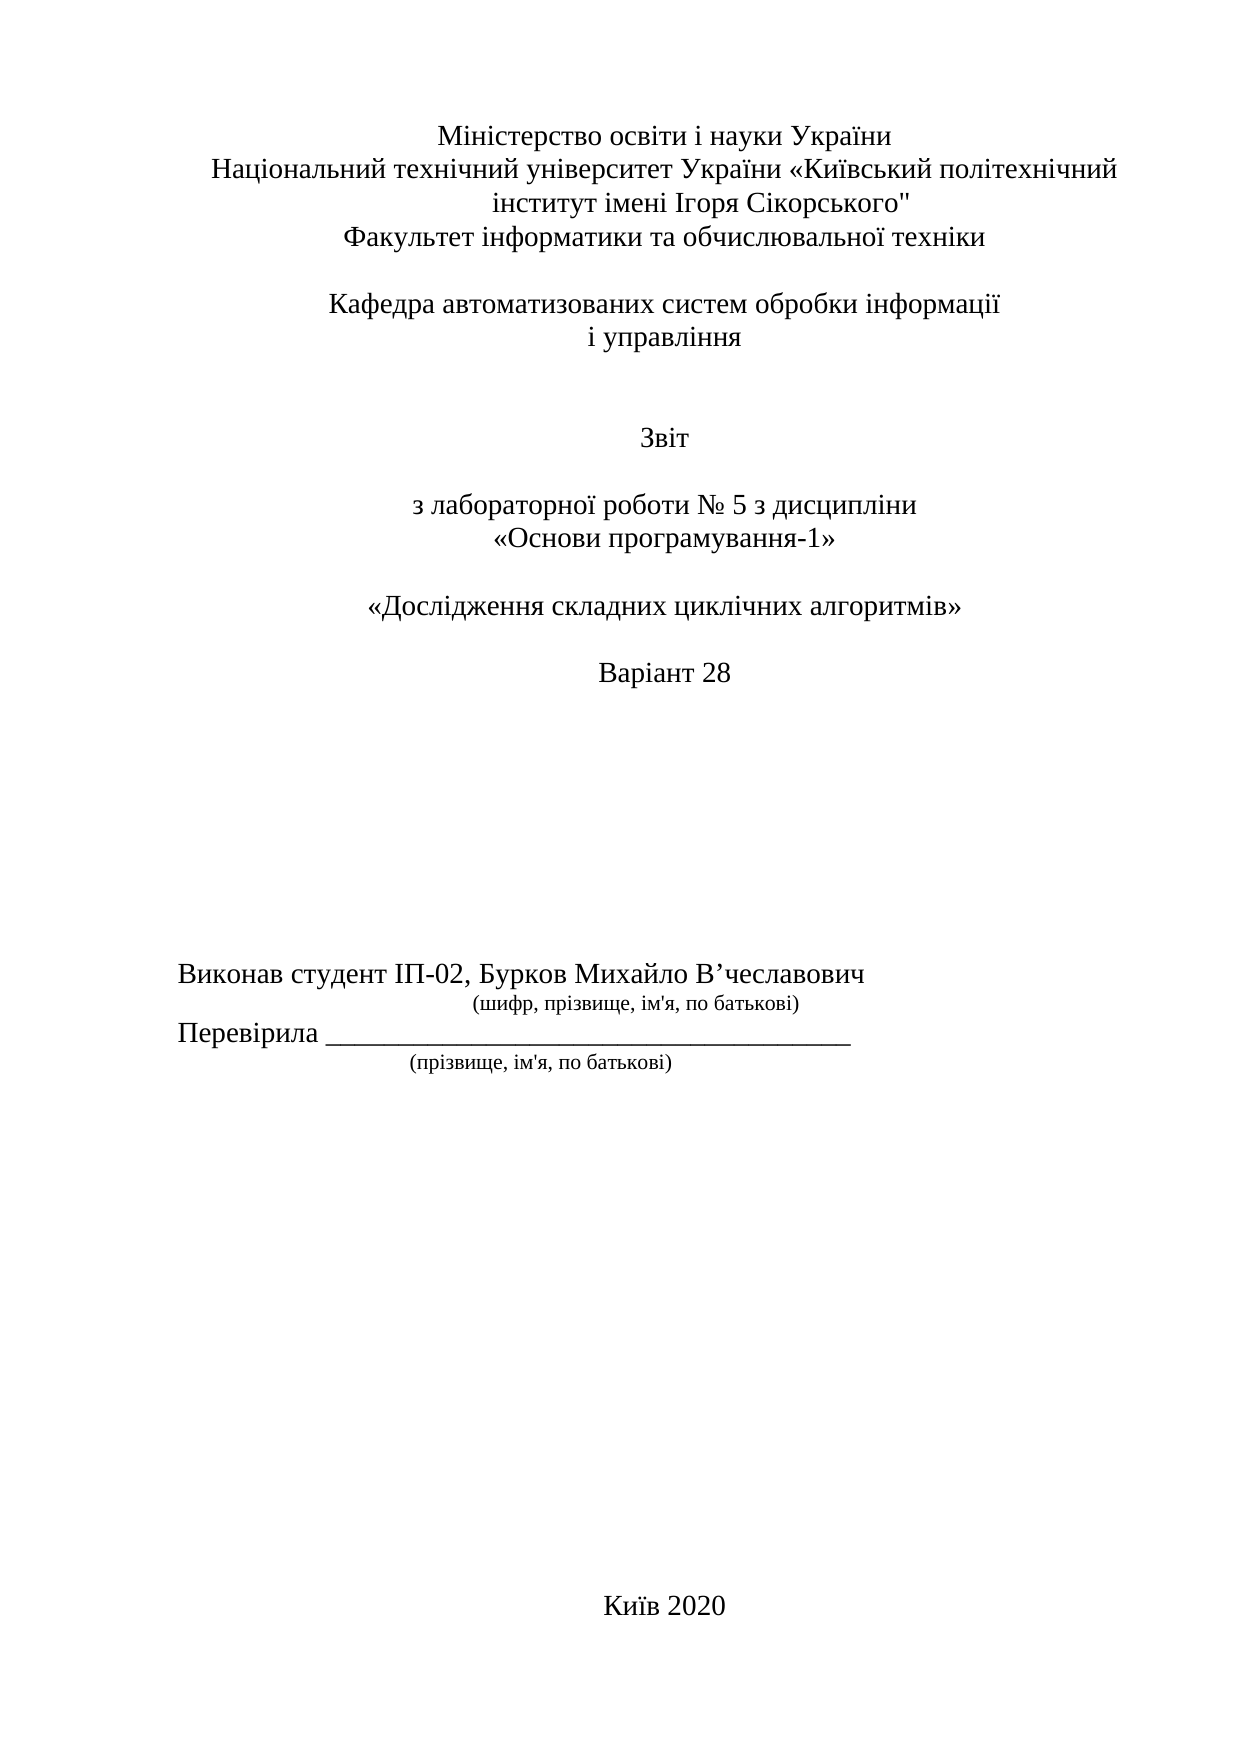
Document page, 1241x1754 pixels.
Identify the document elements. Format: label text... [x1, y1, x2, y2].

text Київ 2020 [177, 1588, 1152, 1621]
text Факультет інформатики та обчислювальної техніки [177, 219, 1152, 252]
text (шифр, прізвище, ім'я, по батькові) [177, 990, 1152, 1015]
text Варіант 28 [177, 655, 1152, 688]
text з лабораторної роботи № 5 з дисципліни [177, 487, 1152, 521]
text інститут імені Ігоря Сікорського" [251, 185, 1152, 219]
text Міністерство освіти і науки України [177, 118, 1152, 152]
text Виконав студент ІП-02, Бурков Михайло В’чеславович [177, 957, 1152, 990]
text «Дослідження складних циклічних алгоритмів» [177, 588, 1152, 621]
text «Основи програмування-1» [177, 521, 1152, 554]
text і управління [177, 319, 1152, 353]
text Національний технічний університет України «Київський політехнічний [177, 152, 1152, 185]
text (прізвище, ім'я, по батькові) [177, 1049, 1152, 1074]
text Перевірила ____________________________________ [177, 1015, 1152, 1049]
text Звіт [177, 420, 1152, 453]
text Кафедра автоматизованих систем обробки інформації [177, 286, 1152, 319]
